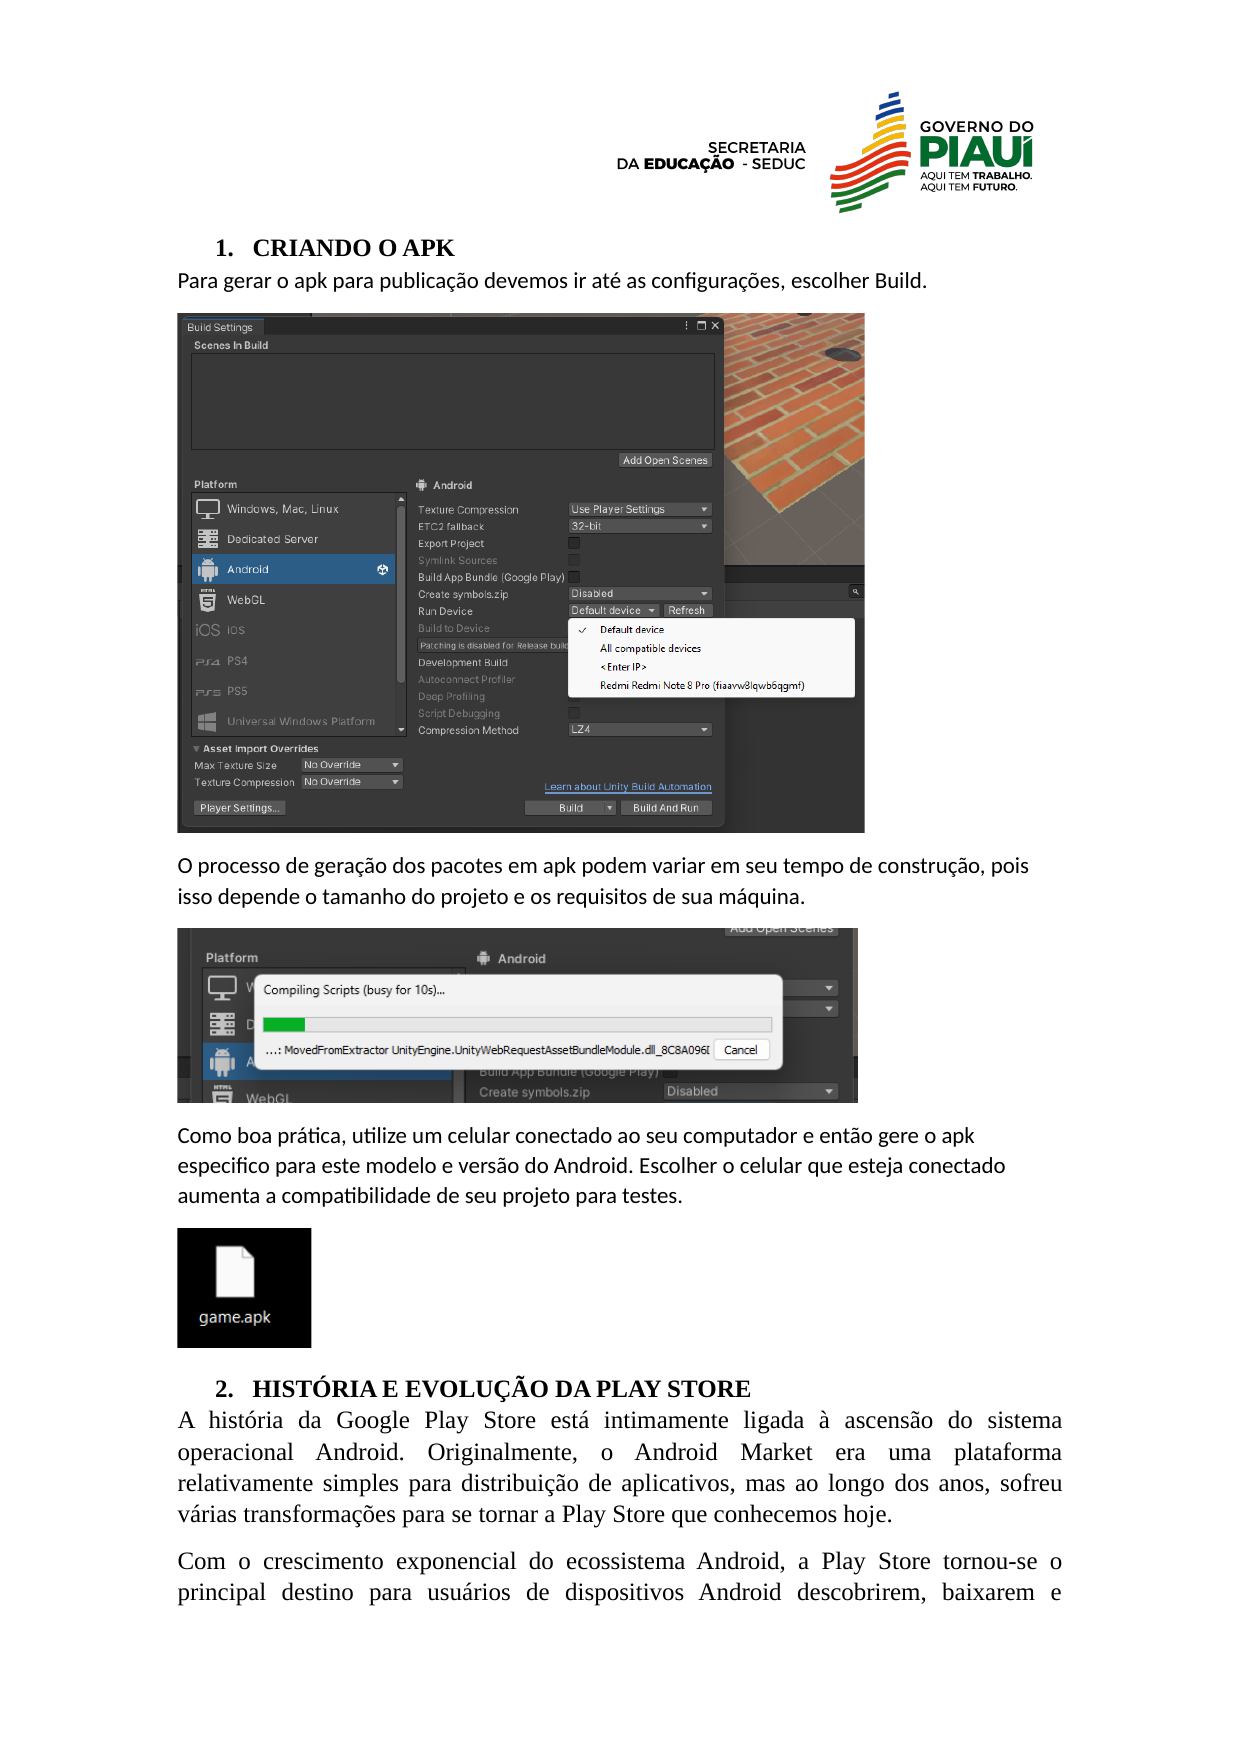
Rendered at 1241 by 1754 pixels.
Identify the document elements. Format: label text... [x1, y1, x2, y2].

text Como boa prática, utilize um celular conectado ao seu computador e então gere o apk especifico para este modelo e versão do Android. Escolher o celular que esteja conectado aumenta a compatibilidade de seu projeto para testes. [177, 1121, 1063, 1209]
subtitle Criando o apk [215, 233, 1063, 262]
text A história da Google Play Store está intimamente ligada à ascensão do sistema operacional Android. Originalmente, o Android Market era uma plataforma relativamente simples para distribuição de aplicativos, mas ao longo dos anos, sofreu várias transformações para se tornar a Play Store que conhecemos hoje. [177, 1406, 1063, 1527]
text Para gerar o apk para publicação devemos ir até as configurações, escolher Build. [177, 266, 1063, 294]
picture [177, 313, 865, 833]
text O processo de geração dos pacotes em apk podem variar em seu tempo de construção, pois isso depende o tamanho do projeto e os requisitos de sua máquina. [177, 852, 1063, 910]
subtitle História e Evolução da Play Store [215, 1374, 1063, 1403]
picture [177, 1228, 312, 1348]
picture [587, 73, 1064, 234]
picture [177, 928, 858, 1103]
